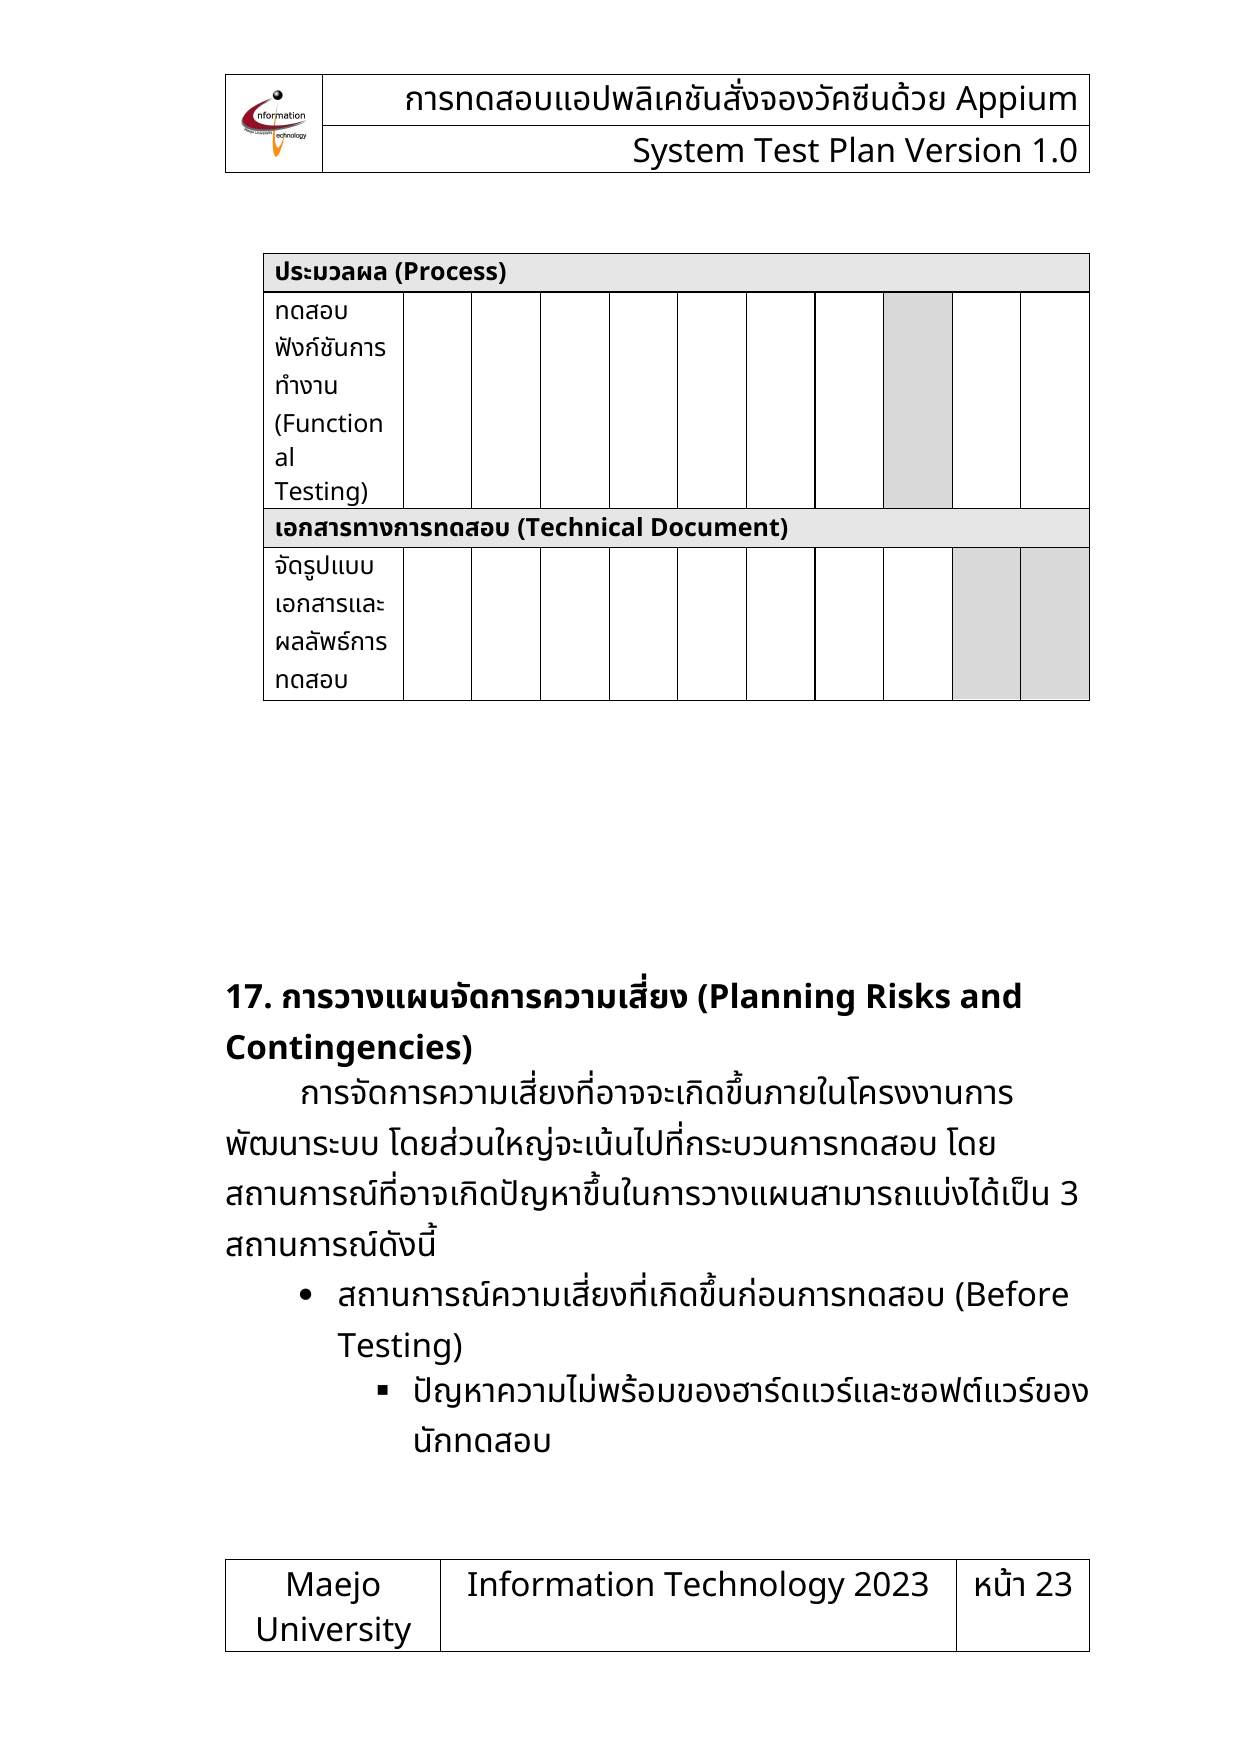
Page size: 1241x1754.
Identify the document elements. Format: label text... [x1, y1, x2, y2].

table_cell [816, 293, 883, 508]
list ปัญหาความไม่พร้อมของฮาร์ดแวร์และซอฟต์แวร์ของนักทดสอบ [375, 1367, 1090, 1468]
picture [240, 89, 309, 158]
table_cell [953, 293, 1020, 508]
table_cell [404, 293, 471, 508]
table_cell [678, 293, 746, 508]
table_cell จัดรูปแบบเอกสารและ ผลลัพธ์การ ทดสอบ [264, 548, 403, 699]
table_cell [541, 293, 609, 508]
table_cell ประมวลผล (Process) [264, 254, 1089, 291]
table_cell [1021, 293, 1089, 508]
table_cell [610, 548, 677, 699]
table_cell [678, 548, 746, 699]
table_cell [472, 293, 540, 508]
table_cell [953, 548, 1020, 699]
table_cell [404, 548, 471, 699]
list สถานการณ์ความเสี่ยงที่เกิดขึ้นก่อนการทดสอบ (Before Testing) [300, 1271, 1090, 1367]
list 17. การวางแผนจัดการความเสี่ยง (Planning Risks and Contingencies) [225, 973, 1090, 1069]
table_cell [1021, 548, 1089, 699]
table_cell [816, 548, 883, 699]
table_cell [541, 548, 609, 699]
table_cell [747, 548, 814, 699]
list การจัดการความเสี่ยงที่อาจจะเกิดขึ้นภายในโครงงานการพัฒนาระบบ โดยส่วนใหญ่จะเน้นไปที่กระบวนการทดสอบ โดยสถานการณ์ที่อาจเกิดปัญหาขึ้นในการวางแผนสามารถแบ่งได้เป็น 3 สถานการณ์ดังนี้ [225, 1069, 1090, 1271]
table_cell [747, 293, 814, 508]
table_cell เอกสารทางการทดสอบ (Technical Document) [264, 509, 1089, 547]
table_cell [884, 548, 952, 699]
table_cell [884, 293, 952, 508]
table_cell [610, 293, 677, 508]
table_cell ทดสอบฟังก์ชันการทํางาน (Functional Testing) [264, 293, 403, 508]
table_cell [472, 548, 540, 699]
